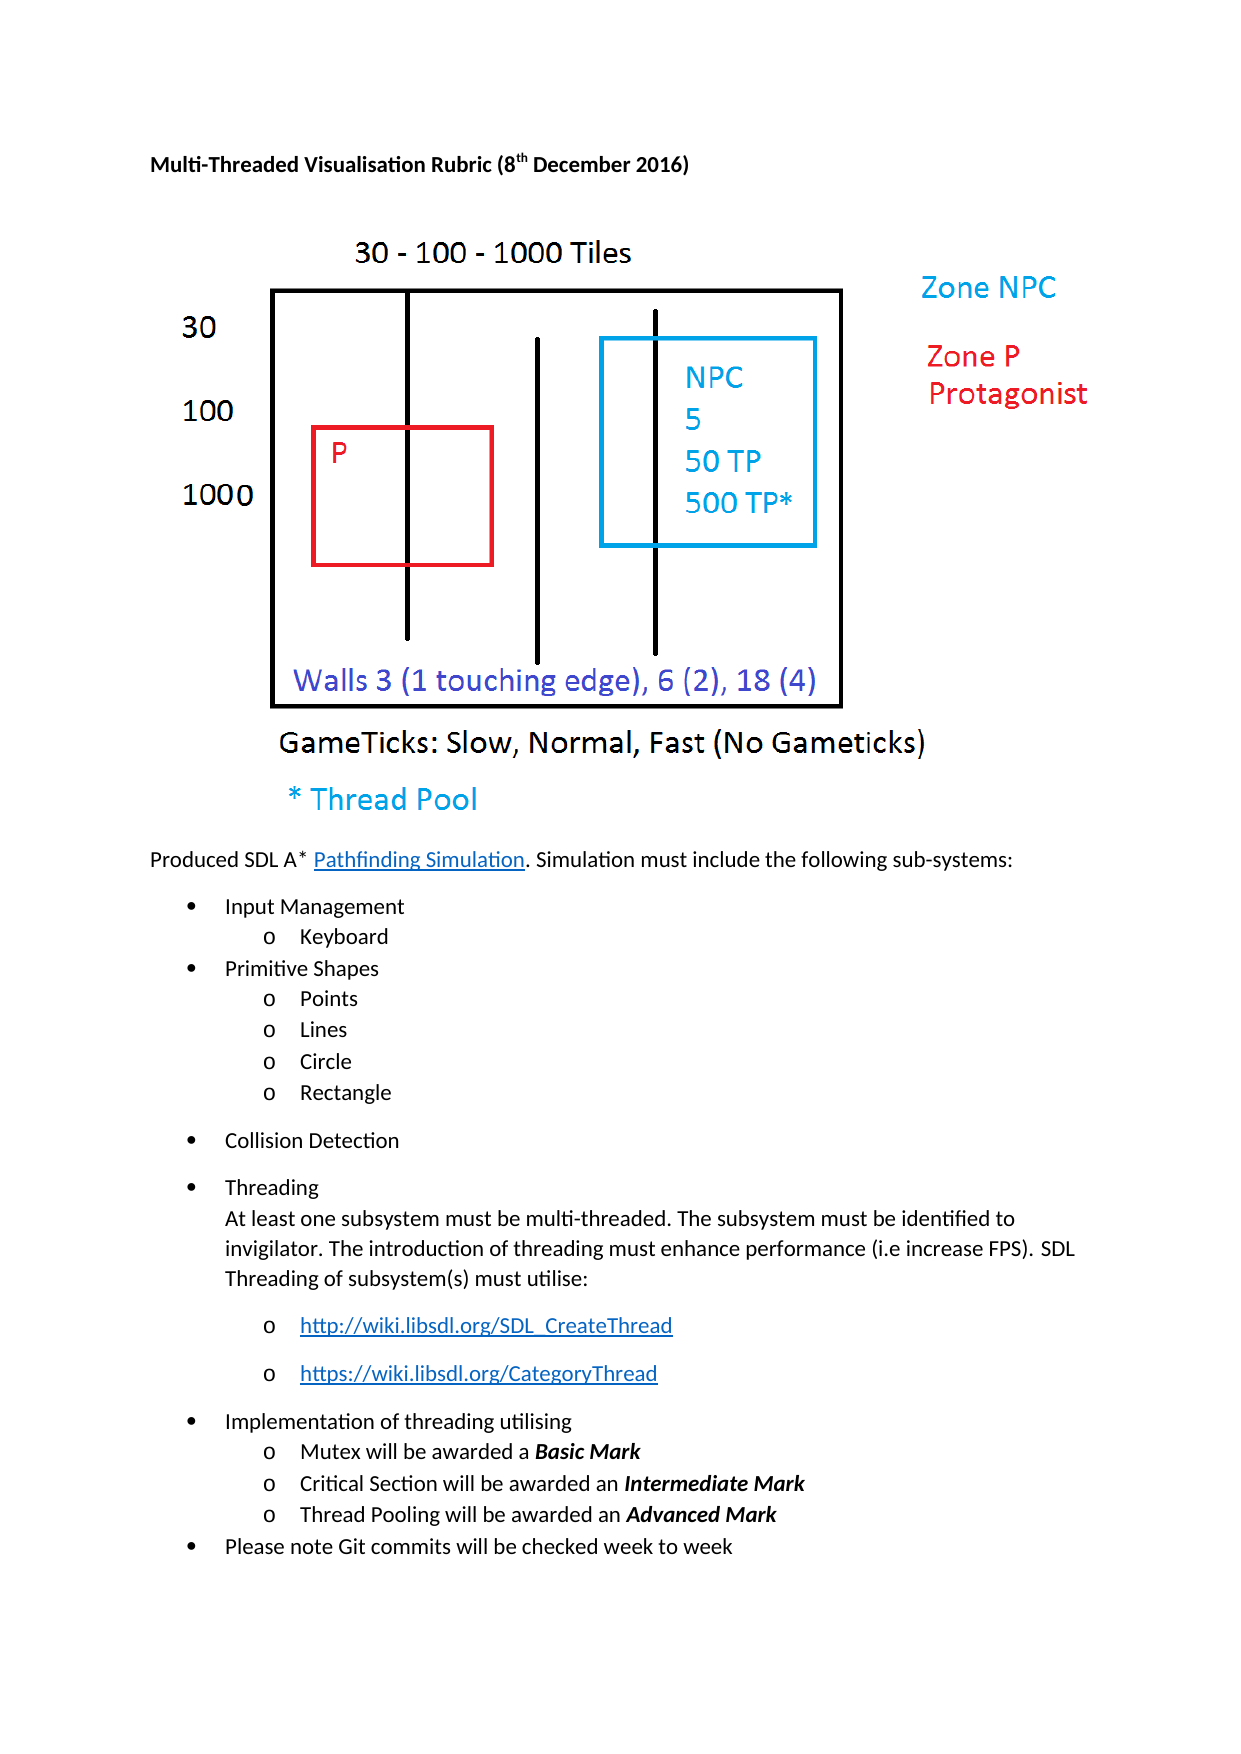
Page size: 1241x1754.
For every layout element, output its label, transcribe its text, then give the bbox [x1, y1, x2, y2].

list Keyboard [262, 922, 1090, 952]
list Implementation of threading utilising [187, 1407, 1090, 1435]
list https://wiki.libsdl.org/CategoryThread [262, 1359, 1090, 1388]
list Rectangle [262, 1078, 1090, 1108]
list Please note Git commits will be checked week to week [187, 1532, 1090, 1560]
list Input Management [187, 892, 1090, 920]
list http://wiki.libsdl.org/SDL_CreateThread [262, 1311, 1090, 1340]
text Produced SDL A* Pathfinding Simulation. Simulation must include the following sub-systems: [150, 845, 1090, 873]
list Threading At least one subsystem must be multi-threaded. The subsystem must be identified to invigilator. The introduction of threading must enhance performance (i.e increase FPS). SDL Threading of subsystem(s) must utilise: [187, 1173, 1090, 1292]
list Collision Detection [187, 1127, 1090, 1155]
picture [150, 196, 1089, 827]
list Primitive Shapes [187, 954, 1090, 982]
list Circle [262, 1047, 1090, 1076]
list Mutex will be awarded a Basic Mark [262, 1437, 1090, 1467]
list Points [262, 984, 1090, 1013]
list Lines [262, 1016, 1090, 1045]
list Critical Section will be awarded an Intermediate Mark [262, 1469, 1090, 1498]
text Multi-Threaded Visualisation Rubric (8th December 2016) [150, 150, 1090, 178]
list Thread Pooling will be awarded an Advanced Mark [262, 1500, 1090, 1529]
